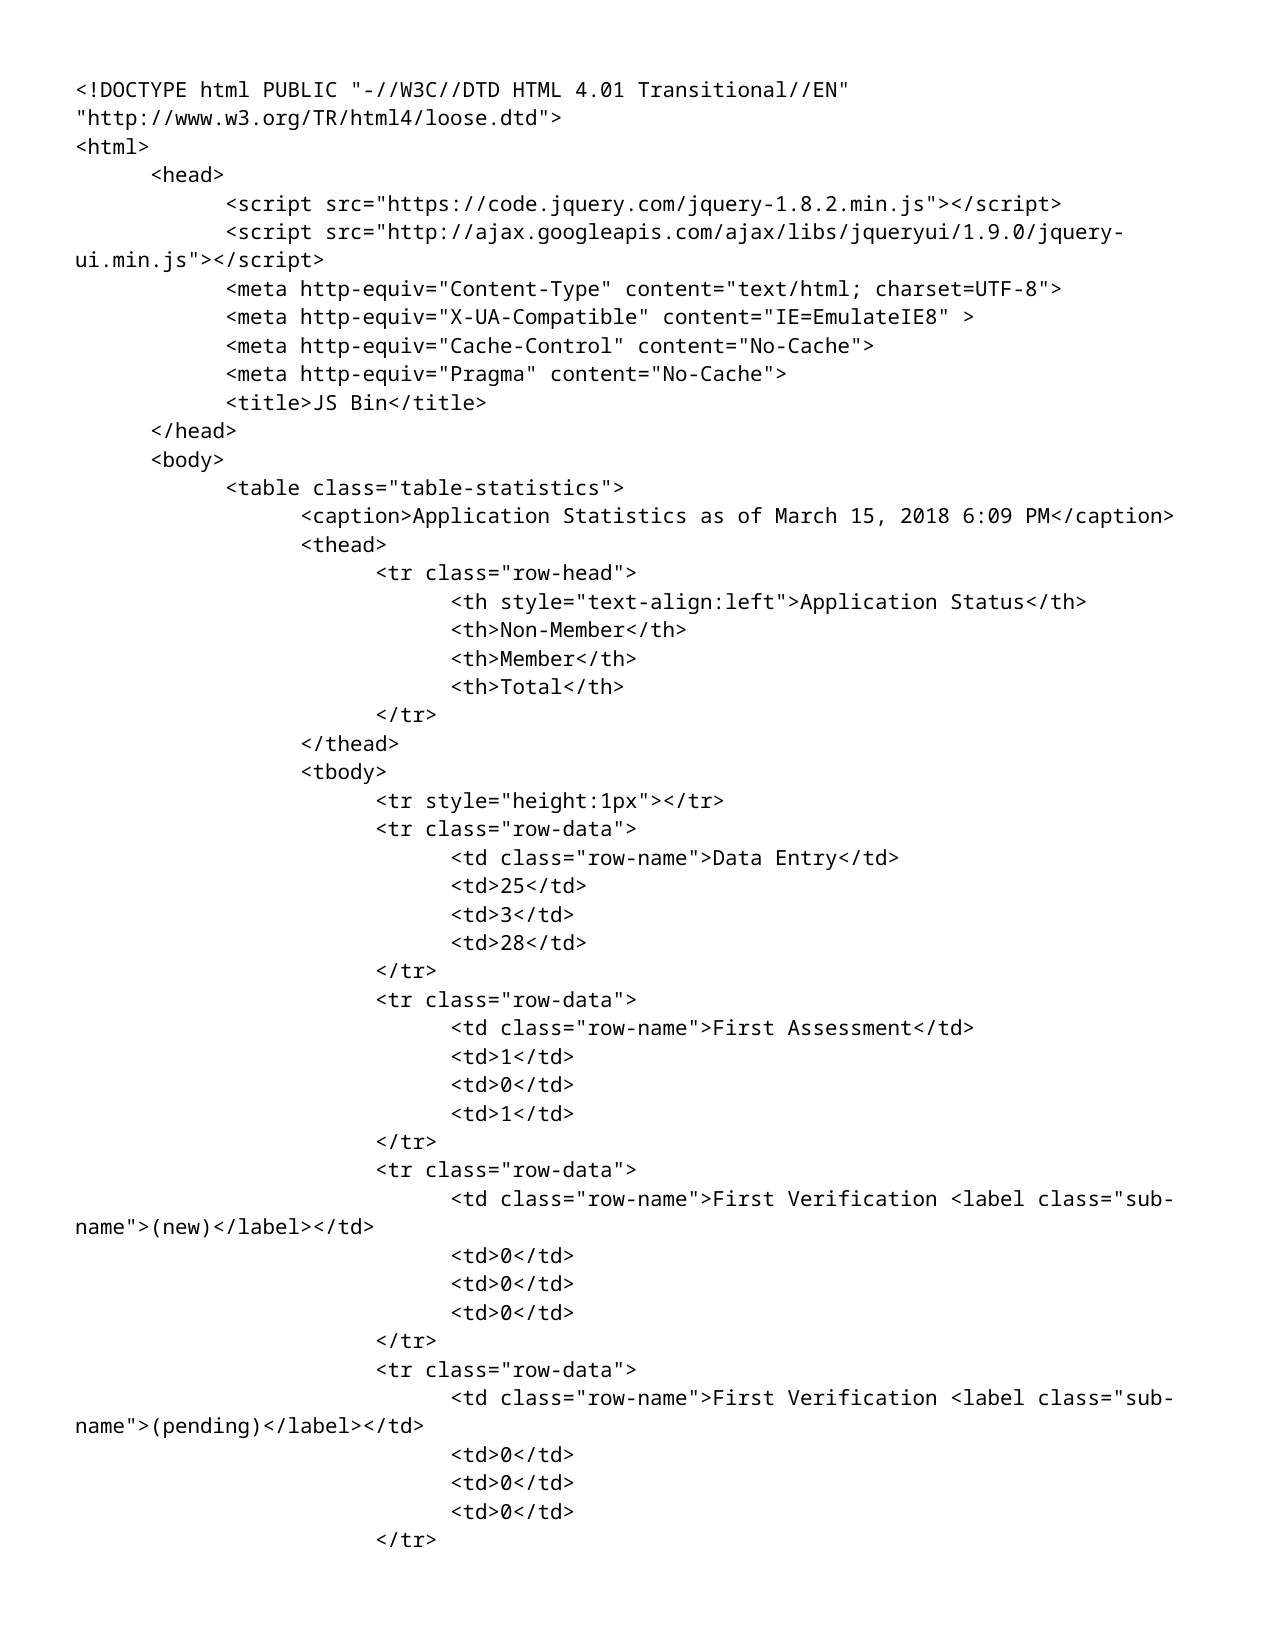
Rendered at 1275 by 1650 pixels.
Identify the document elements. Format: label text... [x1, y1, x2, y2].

text <td>28</td> [75, 928, 1200, 957]
text <td>1</td> [75, 1099, 1200, 1127]
text <td>0</td> [75, 1497, 1200, 1525]
text <script src="http://ajax.googleapis.com/ajax/libs/jqueryui/1.9.0/jquery-ui.min.js"></script> [75, 217, 1200, 274]
text <th>Total</th> [75, 672, 1200, 701]
text <tr class="row-head"> [75, 558, 1200, 587]
text <meta http-equiv="Content-Type" content="text/html; charset=UTF-8"> [75, 274, 1200, 302]
text <body> [75, 445, 1200, 473]
text <td>25</td> [75, 871, 1200, 900]
text </tr> [75, 1326, 1200, 1355]
text <thead> [75, 530, 1200, 558]
text <td class="row-name">First Verification <label class="sub-name">(pending)</label></td> [75, 1383, 1200, 1440]
text <th>Non-Member</th> [75, 615, 1200, 644]
text <td>0</td> [75, 1070, 1200, 1099]
text </tr> [75, 1525, 1200, 1554]
text <th style="text-align:left">Application Status</th> [75, 587, 1200, 615]
text <tr class="row-data"> [75, 1355, 1200, 1383]
text <td class="row-name">First Assessment</td> [75, 1013, 1200, 1042]
text </tr> [75, 701, 1200, 729]
text <td>0</td> [75, 1440, 1200, 1468]
text <meta http-equiv="Pragma" content="No-Cache"> [75, 359, 1200, 388]
text <td>3</td> [75, 900, 1200, 928]
text <td>0</td> [75, 1241, 1200, 1269]
text <td class="row-name">First Verification <label class="sub-name">(new)</label></td> [75, 1184, 1200, 1241]
text <tbody> [75, 757, 1200, 786]
text <td>0</td> [75, 1269, 1200, 1298]
text <title>JS Bin</title> [75, 388, 1200, 416]
text <tr class="row-data"> [75, 1156, 1200, 1184]
text </thead> [75, 729, 1200, 757]
text <!DOCTYPE html PUBLIC "-//W3C//DTD HTML 4.01 Transitional//EN" "http://www.w3.org/TR/html4/loose.dtd"> [75, 75, 1200, 132]
text <script src="https://code.jquery.com/jquery-1.8.2.min.js"></script> [75, 189, 1200, 217]
text </head> [75, 416, 1200, 445]
text <head> [75, 160, 1200, 189]
text <table class="table-statistics"> [75, 473, 1200, 502]
text <td>0</td> [75, 1468, 1200, 1497]
text </tr> [75, 1127, 1200, 1156]
text </tr> [75, 957, 1200, 985]
text <th>Member</th> [75, 644, 1200, 672]
text <td>0</td> [75, 1298, 1200, 1326]
text <td class="row-name">Data Entry</td> [75, 843, 1200, 871]
text <td>1</td> [75, 1042, 1200, 1070]
text <tr style="height:1px"></tr> [75, 786, 1200, 814]
text <tr class="row-data"> [75, 814, 1200, 843]
text <tr class="row-data"> [75, 985, 1200, 1013]
text <meta http-equiv="Cache-Control" content="No-Cache"> [75, 331, 1200, 359]
text <html> [75, 132, 1200, 160]
text <meta http-equiv="X-UA-Compatible" content="IE=EmulateIE8" > [75, 302, 1200, 331]
text <caption>Application Statistics as of March 15, 2018 6:09 PM</caption> [75, 502, 1200, 530]
